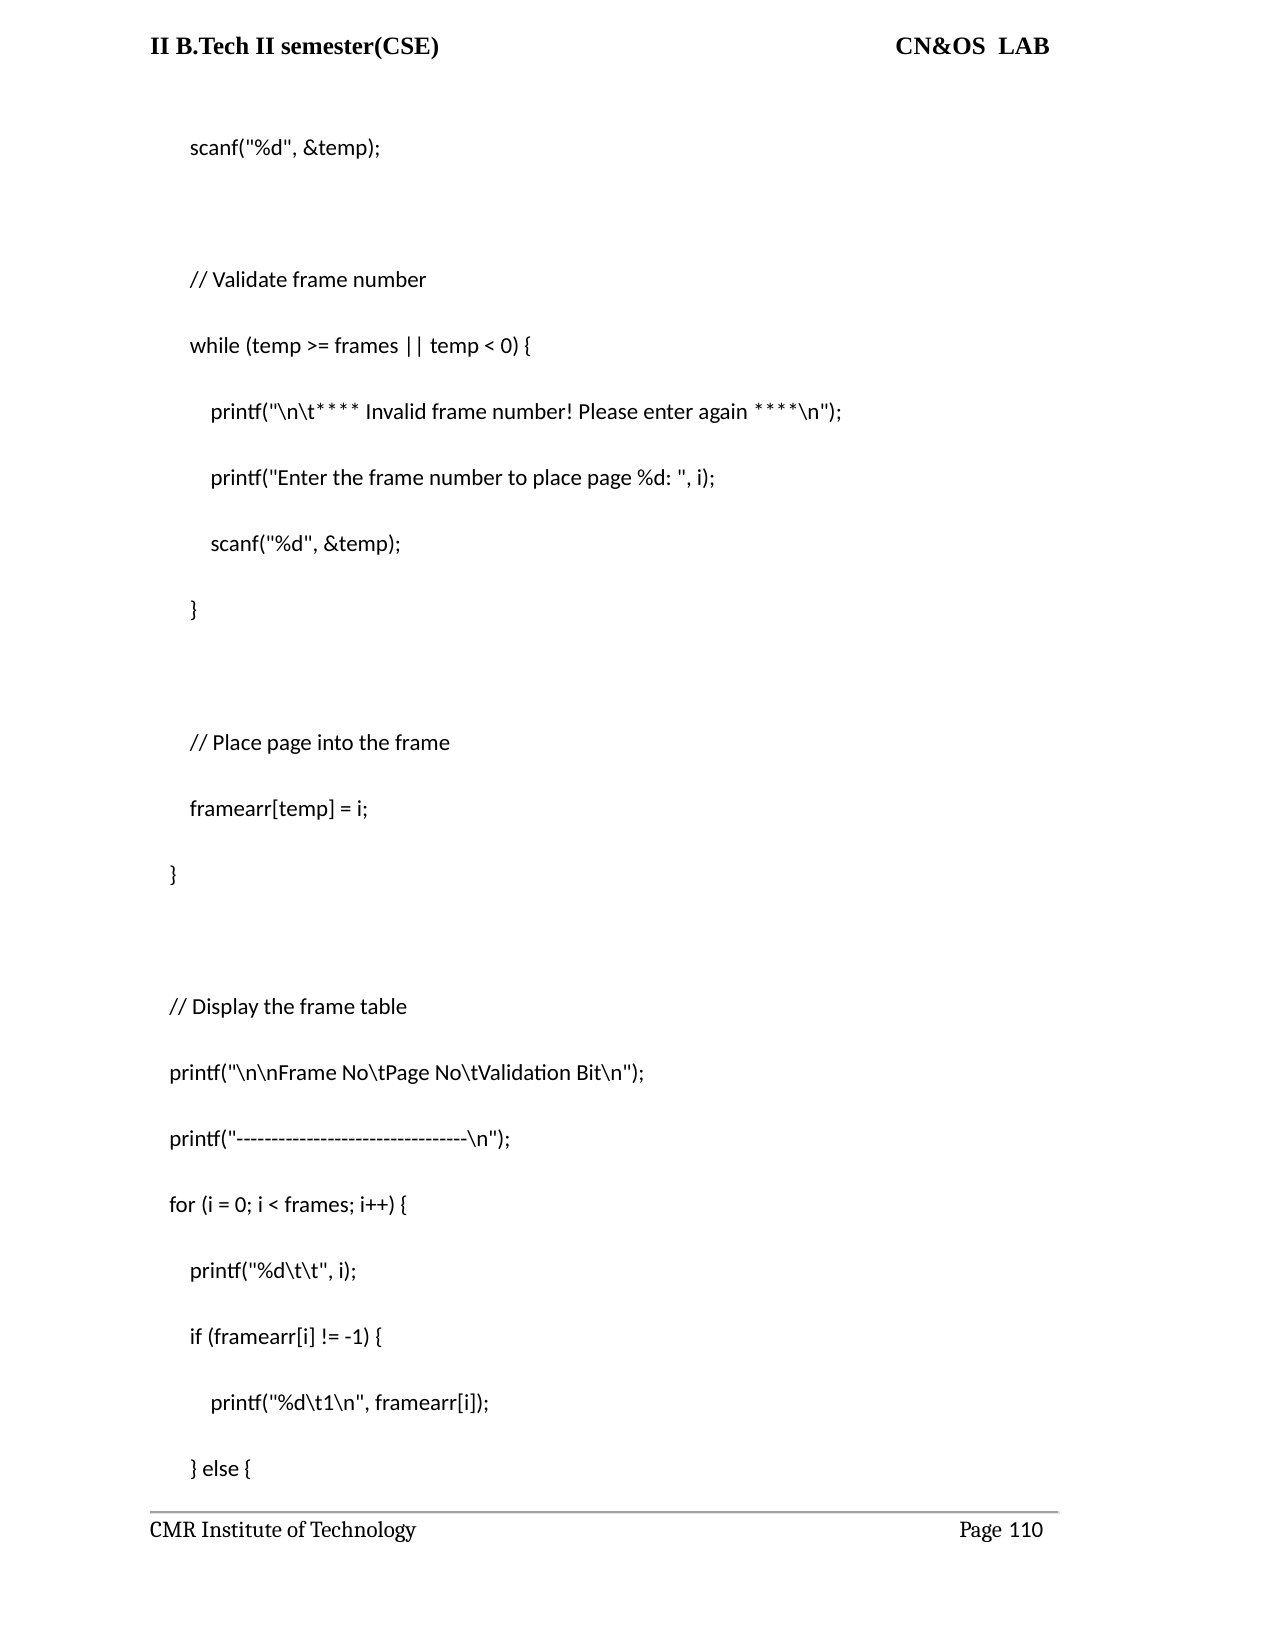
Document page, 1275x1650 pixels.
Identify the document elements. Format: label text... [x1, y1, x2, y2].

text printf("%d\t\t", i); [148, 1256, 1111, 1284]
text if (framearr[i] != -1) { [148, 1322, 1111, 1350]
text printf("\n\t**** Invalid frame number! Please enter again ****\n"); [148, 397, 1111, 425]
text // Place page into the frame [148, 728, 1111, 756]
text } [148, 596, 1111, 623]
text printf("Enter the frame number to place page %d: ", i); [148, 463, 1111, 491]
text // Validate frame number [148, 265, 1111, 293]
text // Display the frame table [148, 992, 1111, 1020]
text printf("%d\t1\n", framearr[i]); [148, 1388, 1111, 1416]
text framearr[temp] = i; [148, 794, 1111, 822]
text printf("\n\nFrame No\tPage No\tValidation Bit\n"); [148, 1058, 1111, 1086]
text scanf("%d", &temp); [148, 529, 1111, 557]
text while (temp >= frames || temp < 0) { [148, 331, 1111, 359]
text } [148, 860, 1111, 888]
text } else { [148, 1454, 1111, 1482]
text printf("---------------------------------\n"); [148, 1124, 1111, 1152]
text for (i = 0; i < frames; i++) { [148, 1190, 1111, 1218]
text scanf("%d", &temp); [148, 133, 1111, 161]
